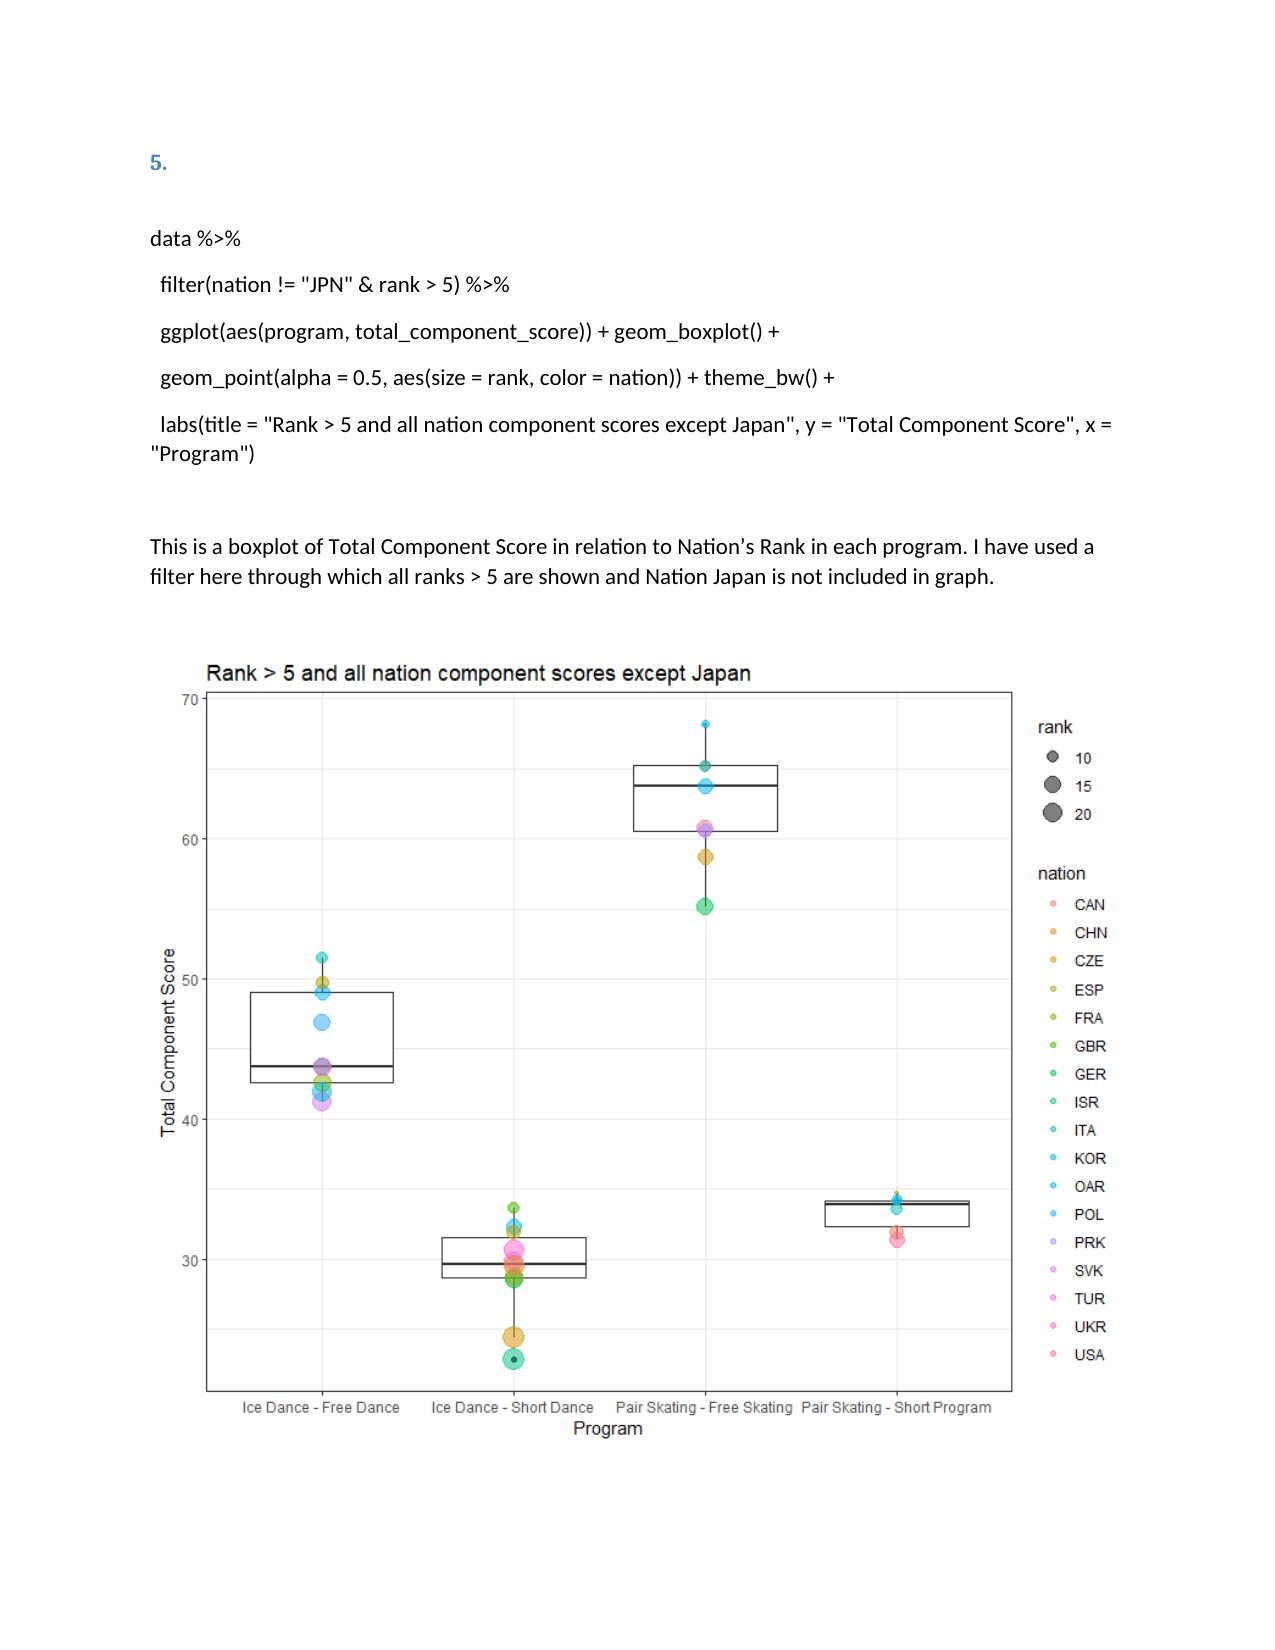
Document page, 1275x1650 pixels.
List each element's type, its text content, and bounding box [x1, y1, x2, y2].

text data %>% [150, 224, 1125, 252]
text geom_point(alpha = 0.5, aes(size = rank, color = nation)) + theme_bw() + [150, 363, 1125, 391]
picture [150, 654, 1125, 1447]
text This is a boxplot of Total Component Score in relation to Nation’s Rank in each program. I have used a filter here through which all ranks > 5 are shown and Nation Japan is not included in graph. [150, 532, 1125, 590]
text filter(nation != "JPN" & rank > 5) %>% [150, 271, 1125, 299]
text labs(title = "Rank > 5 and all nation component scores except Japan", y = "Total Component Score", x = "Program") [150, 410, 1125, 467]
text ggplot(aes(program, total_component_score)) + geom_boxplot() + [150, 317, 1125, 345]
subtitle 5. [150, 150, 1125, 176]
